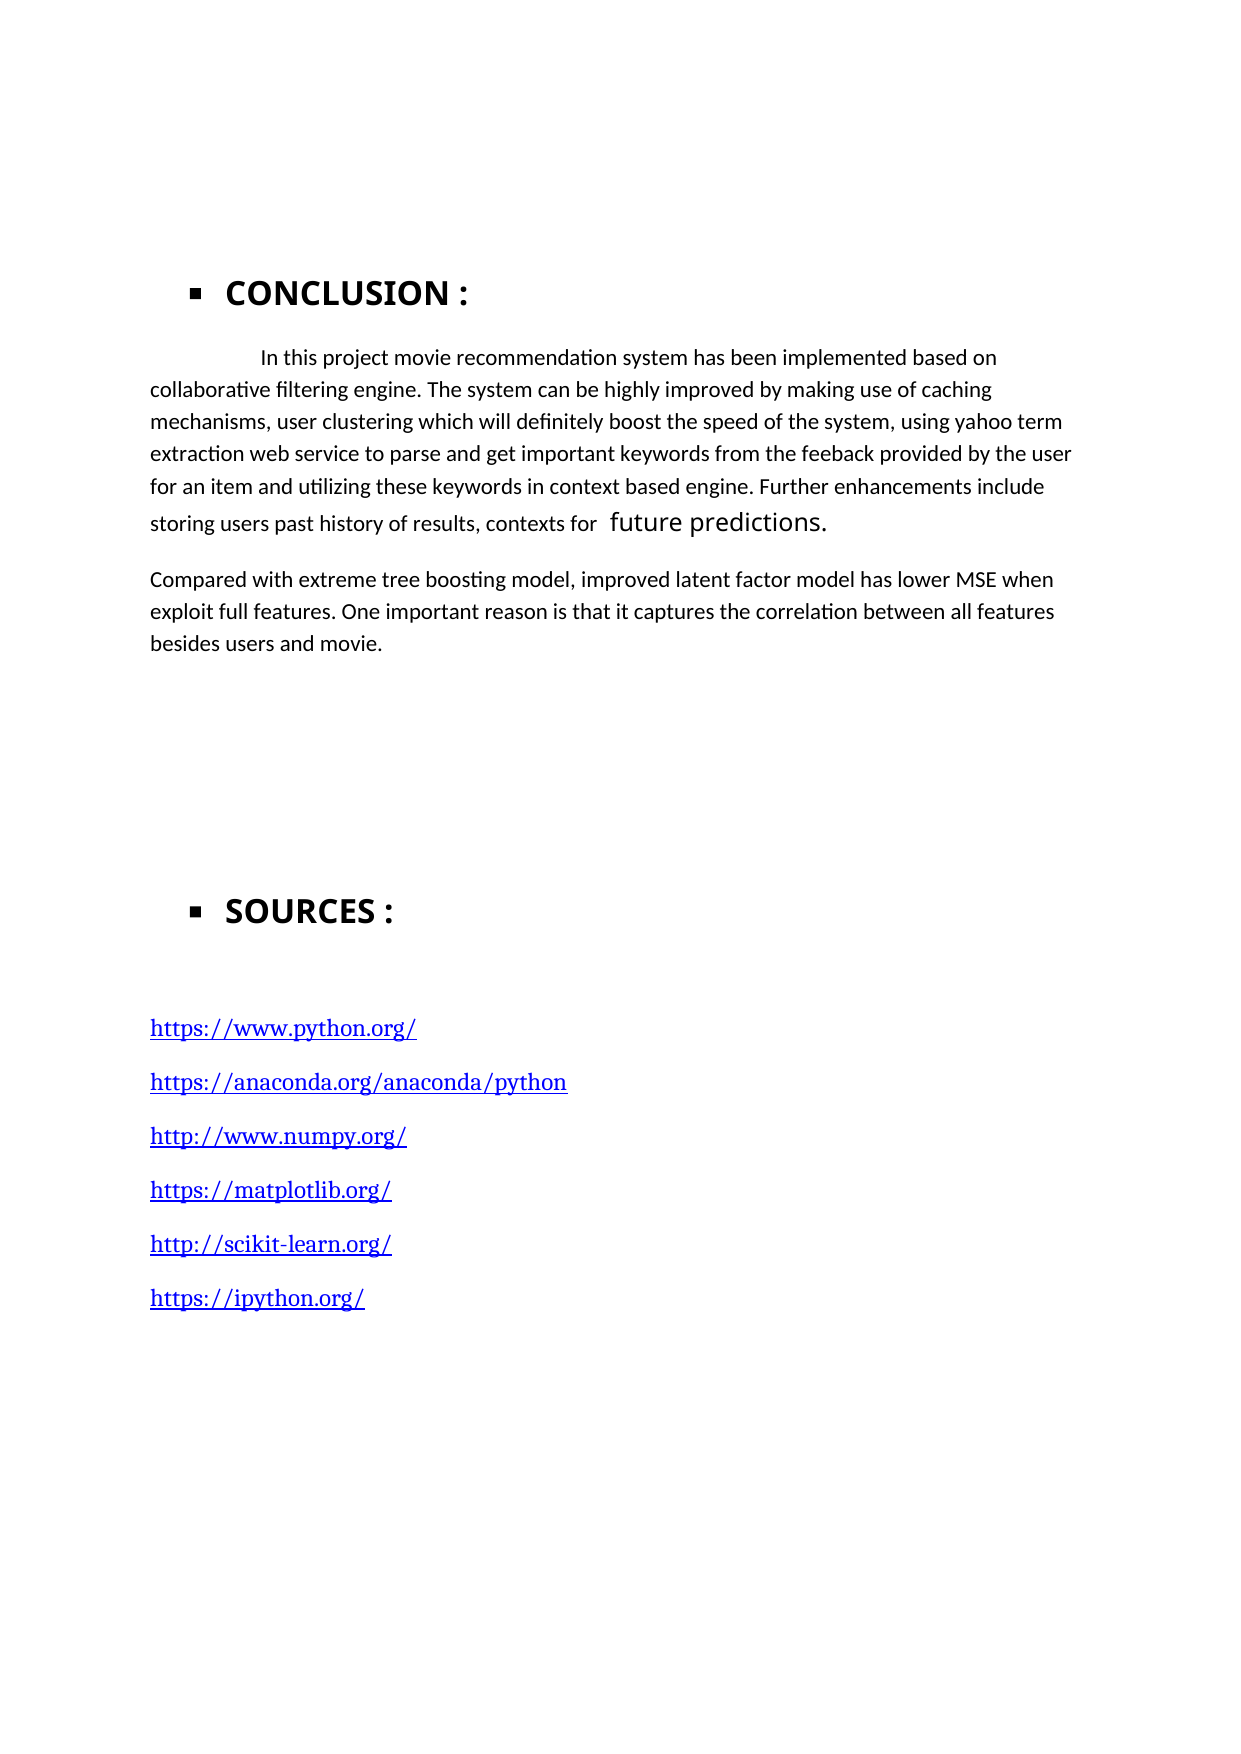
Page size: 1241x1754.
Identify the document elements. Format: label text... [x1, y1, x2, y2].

text https://matplotlib.org/ [150, 1176, 1090, 1205]
text https://ipython.org/ [150, 1284, 1090, 1312]
text https://anaconda.org/anaconda/python [150, 1068, 1090, 1097]
list CONCLUSION : [187, 270, 1090, 315]
text https://www.python.org/ [150, 1014, 1090, 1043]
text http://www.numpy.org/ [150, 1122, 1090, 1151]
text In this project movie recommendation system has been implemented based on collaborative filtering engine. The system can be highly improved by making use of caching mechanisms, user clustering which will definitely boost the speed of the system, using yahoo term extraction web service to parse and get important keywords from the feeback provided by the user for an item and utilizing these keywords in context based engine. Further enhancements include storing users past history of results, contexts for future predictions. [150, 343, 1090, 539]
text Compared with extreme tree boosting model, improved latent factor model has lower MSE when exploit full features. One important reason is that it captures the correlation between all features besides users and movie. [150, 565, 1090, 657]
text http://scikit-learn.org/ [150, 1230, 1090, 1258]
list SOURCES : [187, 888, 1090, 934]
